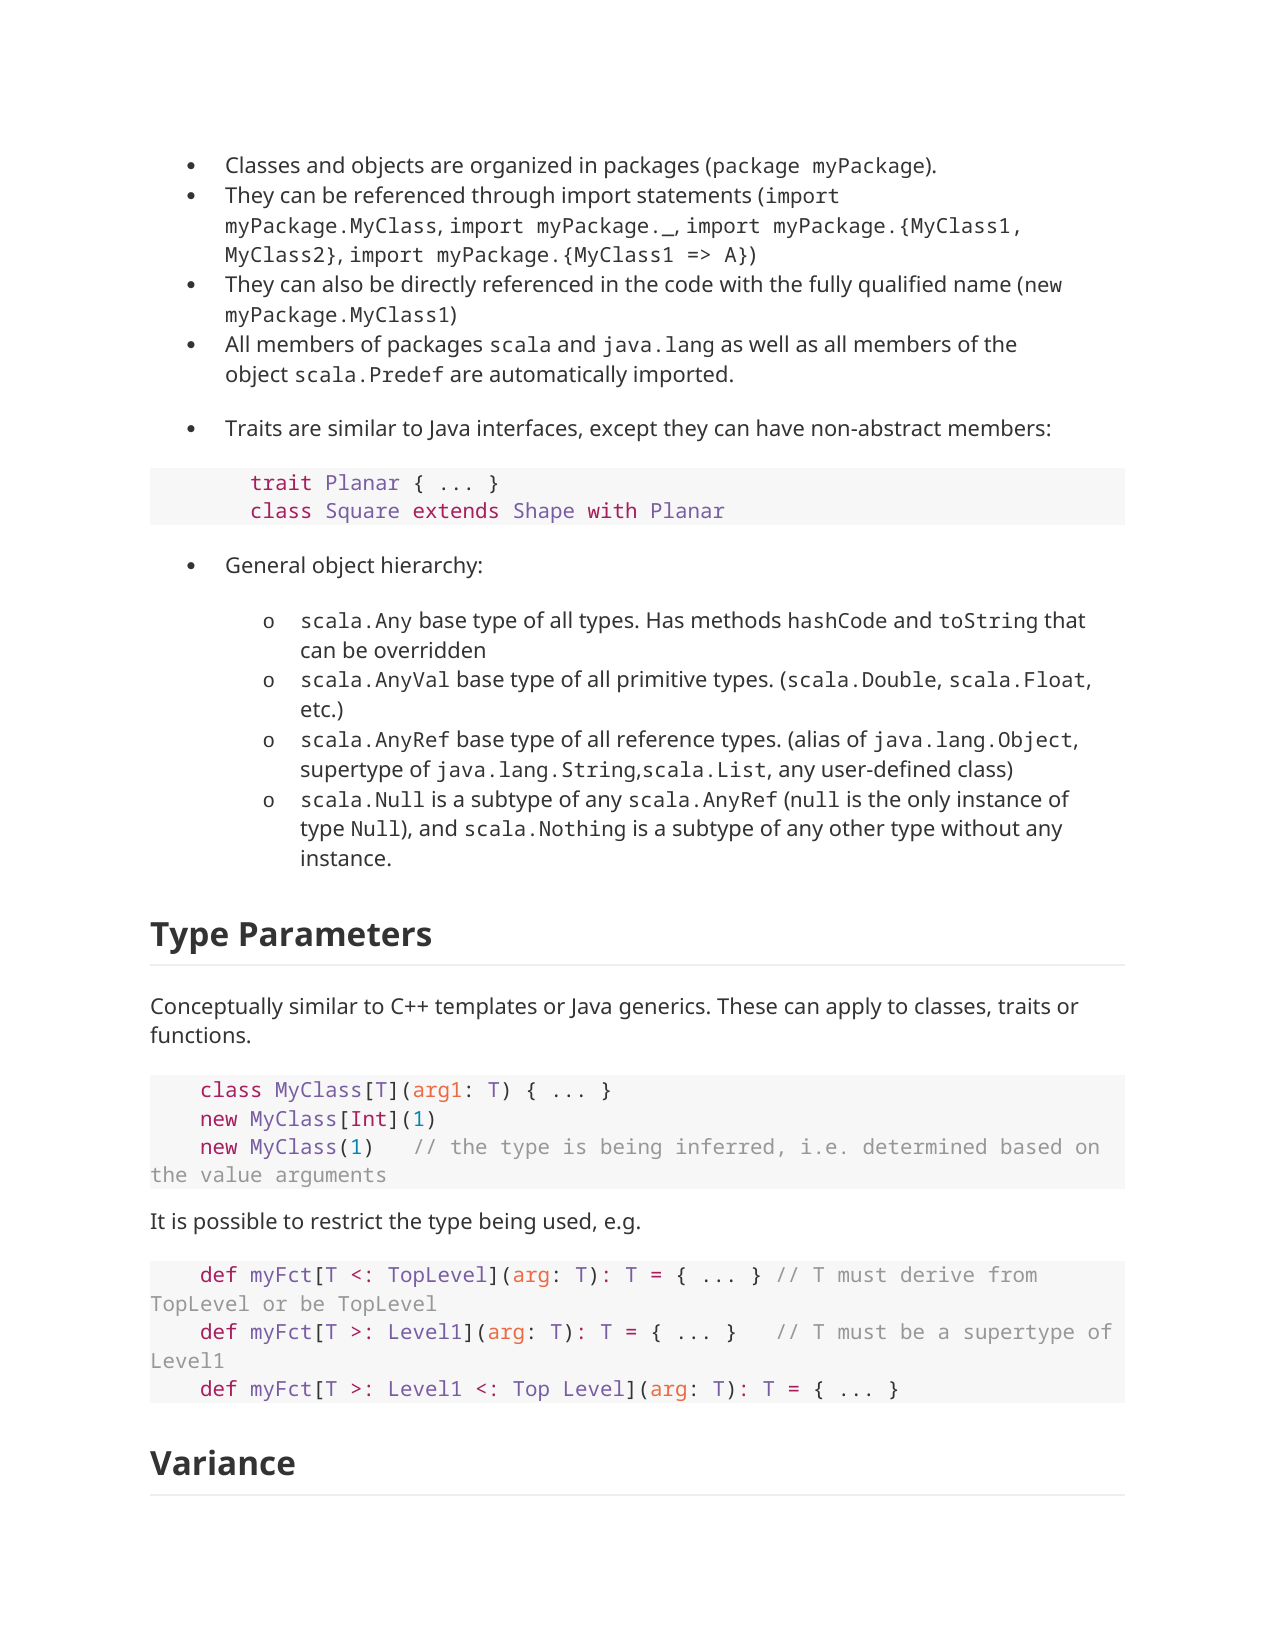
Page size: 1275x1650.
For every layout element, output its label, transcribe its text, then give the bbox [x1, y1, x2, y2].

text It is possible to restrict the type being used, e.g. [150, 1206, 1125, 1236]
text class MyClass[T](arg1: T) { ... } [150, 1075, 1125, 1104]
list scala.Any base type of all types. Has methods hashCode and toString that can be overridden [262, 605, 1125, 664]
text def myFct[T >: Level1](arg: T): T = { ... } // T must be a supertype of Level1 [150, 1317, 1125, 1374]
list Classes and objects are organized in packages (package myPackage). [187, 150, 1125, 180]
text class Square extends Shape with Planar [150, 497, 1125, 525]
list Traits are similar to Java interfaces, except they can have non-abstract members: [187, 413, 1125, 443]
text new MyClass[Int](1) [150, 1104, 1125, 1132]
list scala.AnyVal base type of all primitive types. (scala.Double, scala.Float, etc.) [262, 664, 1125, 724]
text Type Parameters [150, 910, 1125, 964]
text new MyClass(1) // the type is being inferred, i.e. determined based on the value arguments [150, 1132, 1125, 1189]
list scala.Null is a subtype of any scala.AnyRef (null is the only instance of type Null), and scala.Nothing is a subtype of any other type without any instance. [262, 783, 1125, 873]
text trait Planar { ... } [150, 468, 1125, 497]
list scala.AnyRef base type of all reference types. (alias of java.lang.Object, supertype of java.lang.String,scala.List, any user-defined class) [262, 724, 1125, 783]
list All members of packages scala and java.lang as well as all members of the object scala.Predef are automatically imported. [187, 329, 1125, 388]
text def myFct[T >: Level1 <: Top Level](arg: T): T = { ... } [150, 1374, 1125, 1403]
text def myFct[T <: TopLevel](arg: T): T = { ... } // T must derive from TopLevel or be TopLevel [150, 1261, 1125, 1317]
text Conceptually similar to C++ templates or Java generics. These can apply to classes, traits or functions. [150, 991, 1125, 1050]
list They can be referenced through import statements (import myPackage.MyClass, import myPackage._, import myPackage.{MyClass1, MyClass2}, import myPackage.{MyClass1 => A}) [187, 180, 1125, 269]
text Variance [150, 1440, 1125, 1494]
list General object hierarchy: [187, 550, 1125, 580]
list They can also be directly referenced in the code with the fully qualified name (new myPackage.MyClass1) [187, 269, 1125, 329]
